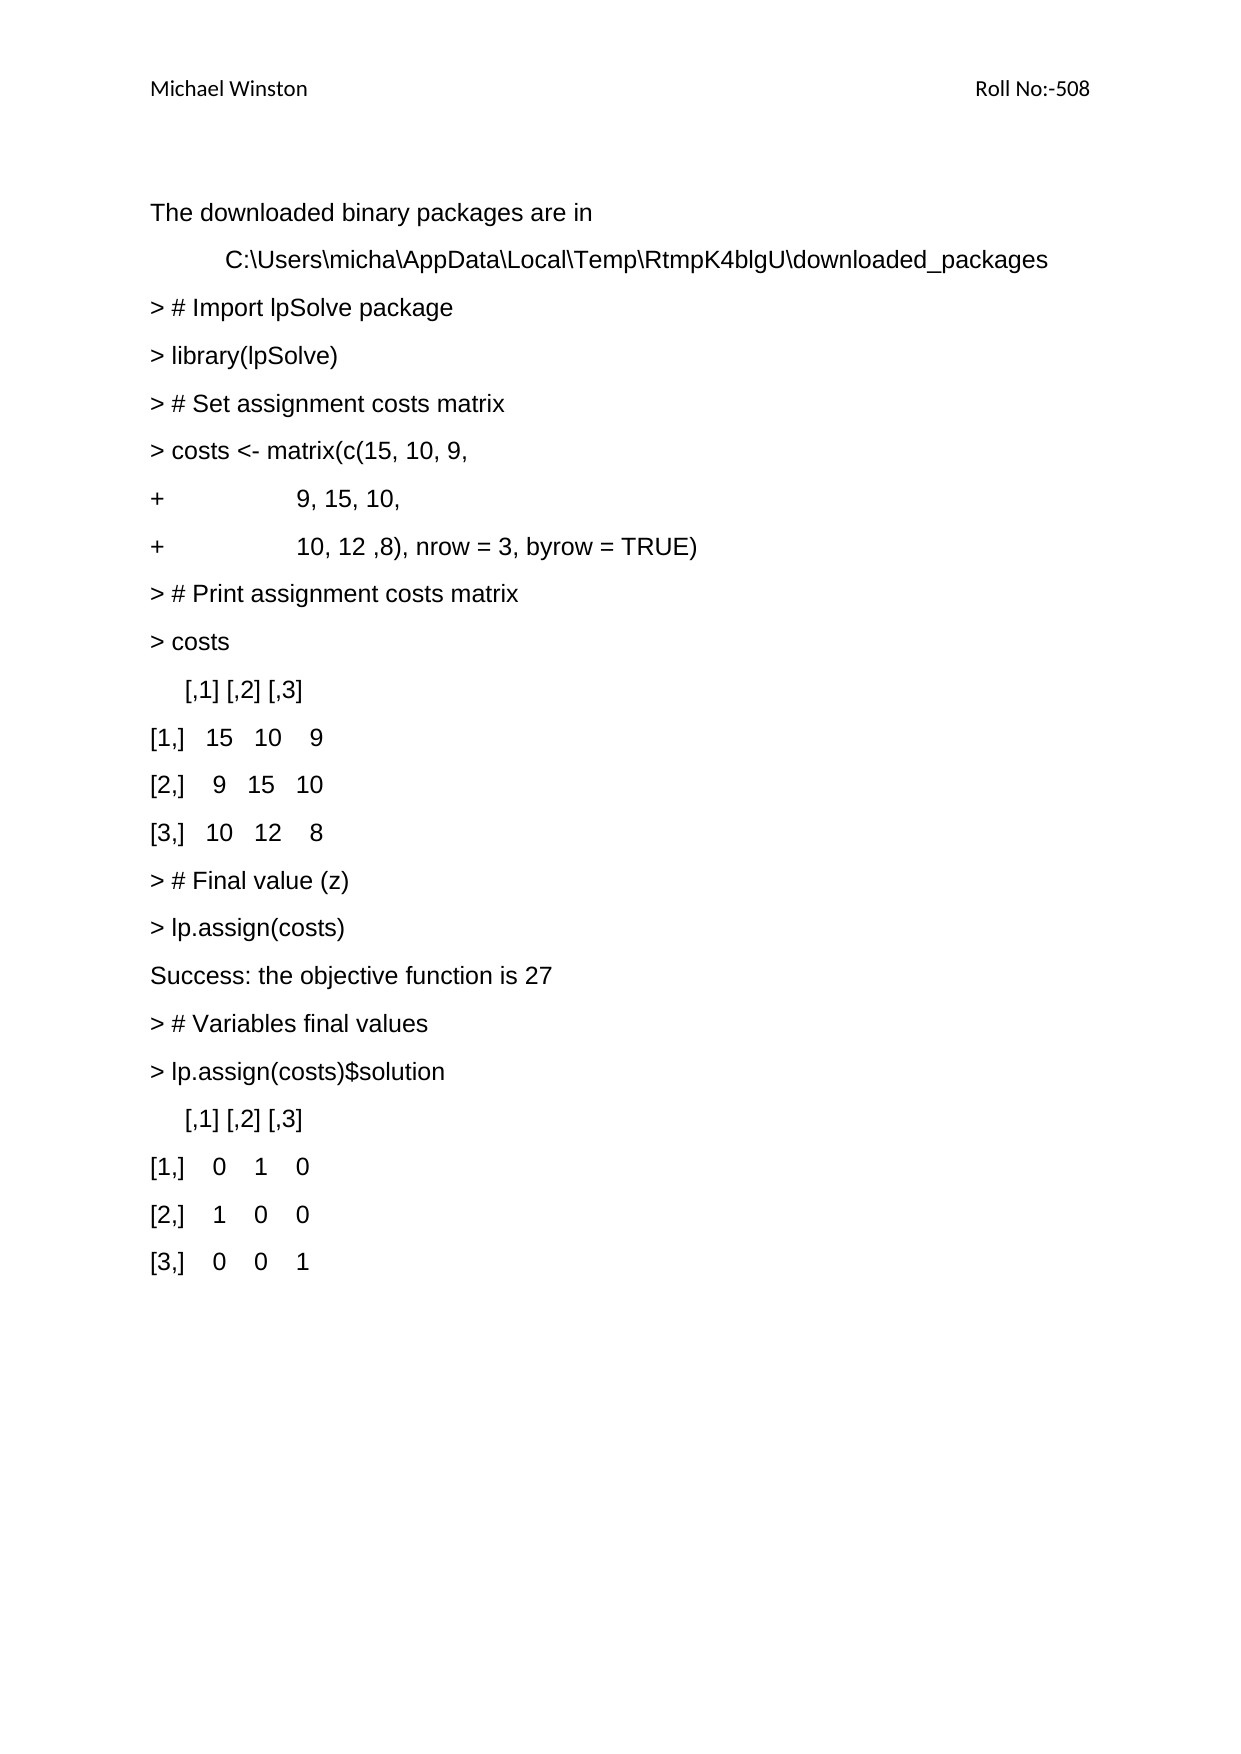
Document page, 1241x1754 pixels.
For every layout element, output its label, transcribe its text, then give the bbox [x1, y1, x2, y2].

text [2,] 9 15 10 [150, 770, 1090, 799]
text > # Final value (z) [150, 866, 1090, 894]
text > costs [150, 627, 1090, 656]
text > # Variables final values [150, 1009, 1090, 1037]
text [,1] [,2] [,3] [150, 675, 1090, 703]
text [1,] 0 1 0 [150, 1152, 1090, 1181]
text [3,] 0 0 1 [150, 1247, 1090, 1276]
text + 9, 15, 10, [150, 484, 1090, 513]
text > # Set assignment costs matrix [150, 388, 1090, 417]
text [3,] 10 12 8 [150, 818, 1090, 847]
text [,1] [,2] [,3] [150, 1104, 1090, 1133]
text > library(lpSolve) [150, 341, 1090, 369]
text > lp.assign(costs)$solution [150, 1056, 1090, 1085]
text > costs <- matrix(c(15, 10, 9, [150, 436, 1090, 465]
text > # Print assignment costs matrix [150, 579, 1090, 608]
text > # Import lpSolve package [150, 293, 1090, 322]
text [2,] 1 0 0 [150, 1199, 1090, 1228]
text > lp.assign(costs) [150, 913, 1090, 942]
text C:\Users\micha\AppData\Local\Temp\RtmpK4blgU\downloaded_packages [150, 245, 1090, 274]
text + 10, 12 ,8), nrow = 3, byrow = TRUE) [150, 532, 1090, 560]
text The downloaded binary packages are in [150, 198, 1090, 226]
text [1,] 15 10 9 [150, 722, 1090, 751]
text Success: the objective function is 27 [150, 961, 1090, 990]
